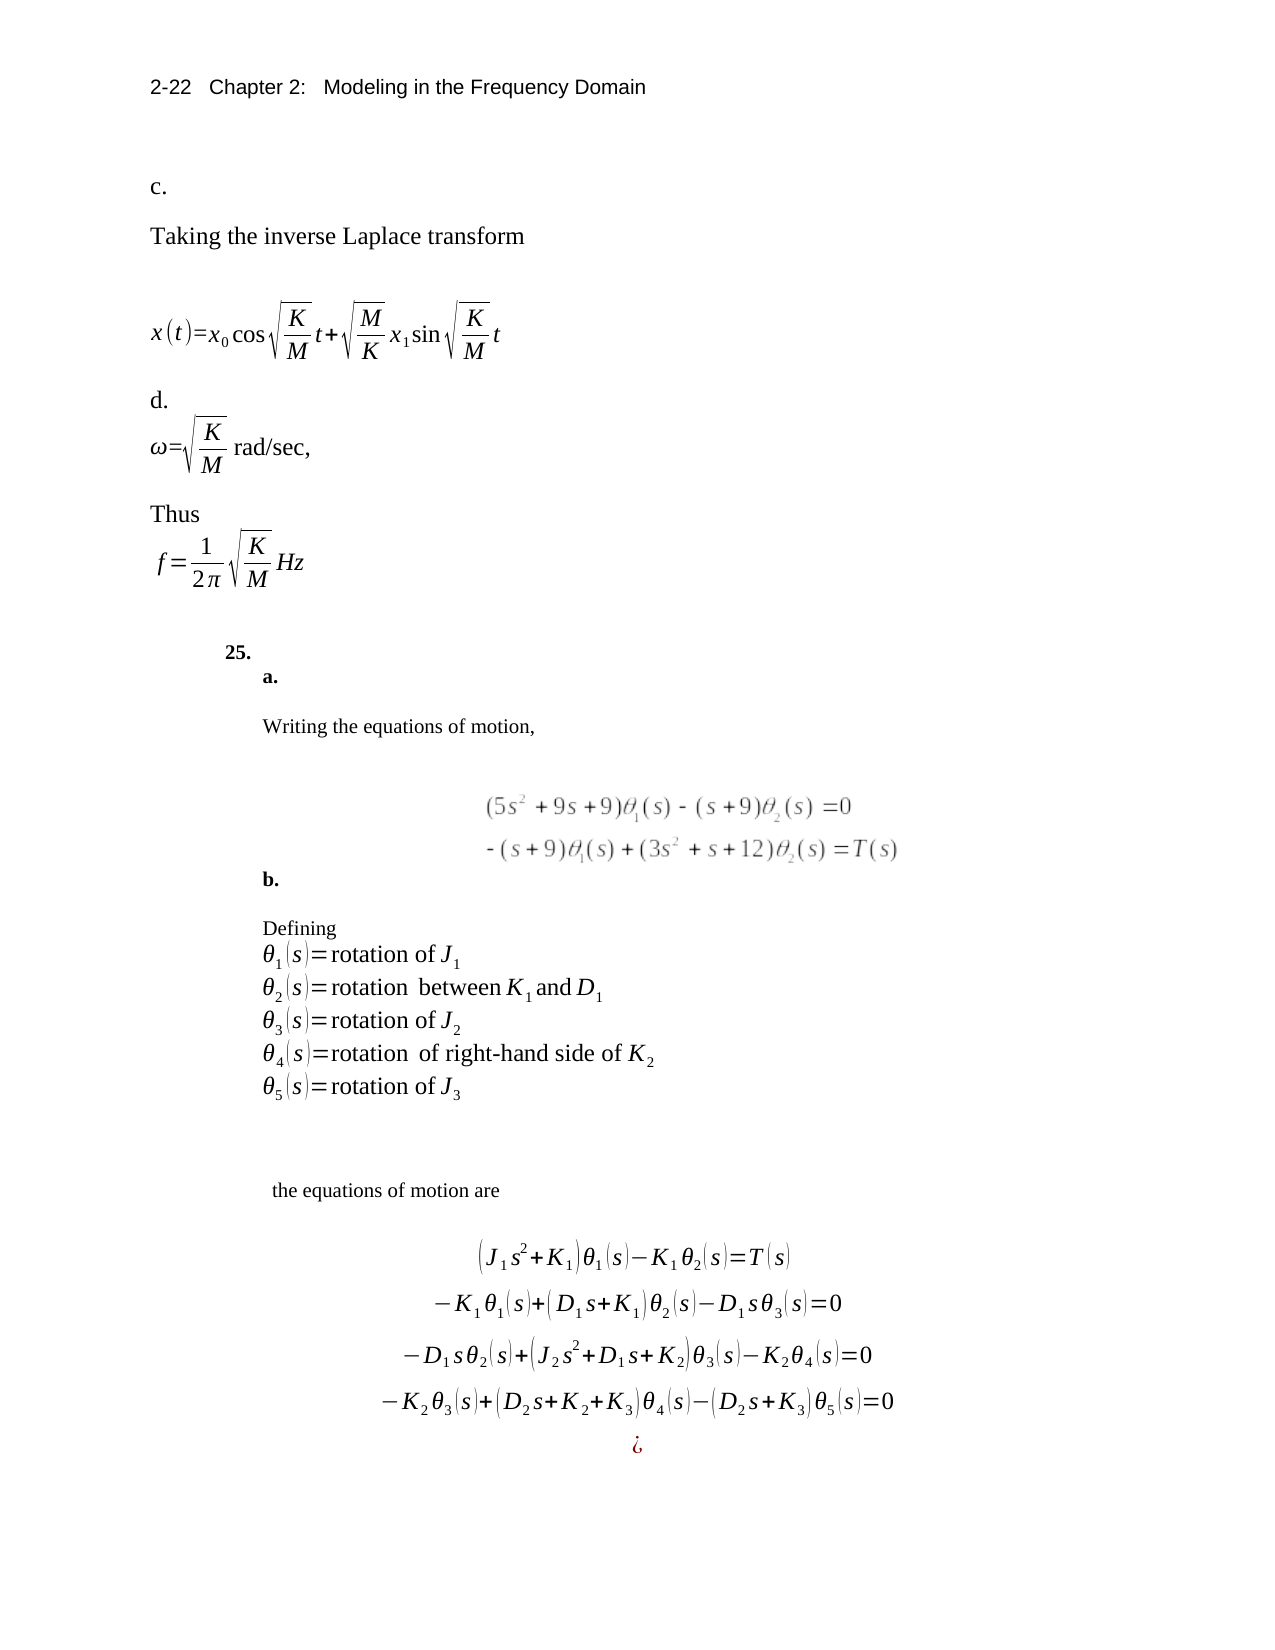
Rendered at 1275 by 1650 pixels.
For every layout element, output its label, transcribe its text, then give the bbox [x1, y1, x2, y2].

text a. [262, 664, 1125, 688]
text Writing the equations of motion, [150, 688, 1125, 738]
text Defining [262, 916, 1125, 939]
text the equations of motion are [272, 1152, 1125, 1202]
text 25. [225, 640, 1125, 664]
text = rad/sec, [150, 414, 1125, 478]
text d. [150, 364, 1125, 414]
text Taking the inverse Laplace transform [150, 200, 1125, 250]
text Thus [150, 478, 1125, 528]
text b. [262, 867, 1125, 891]
text c. [150, 150, 1125, 200]
text = [150, 300, 1125, 364]
